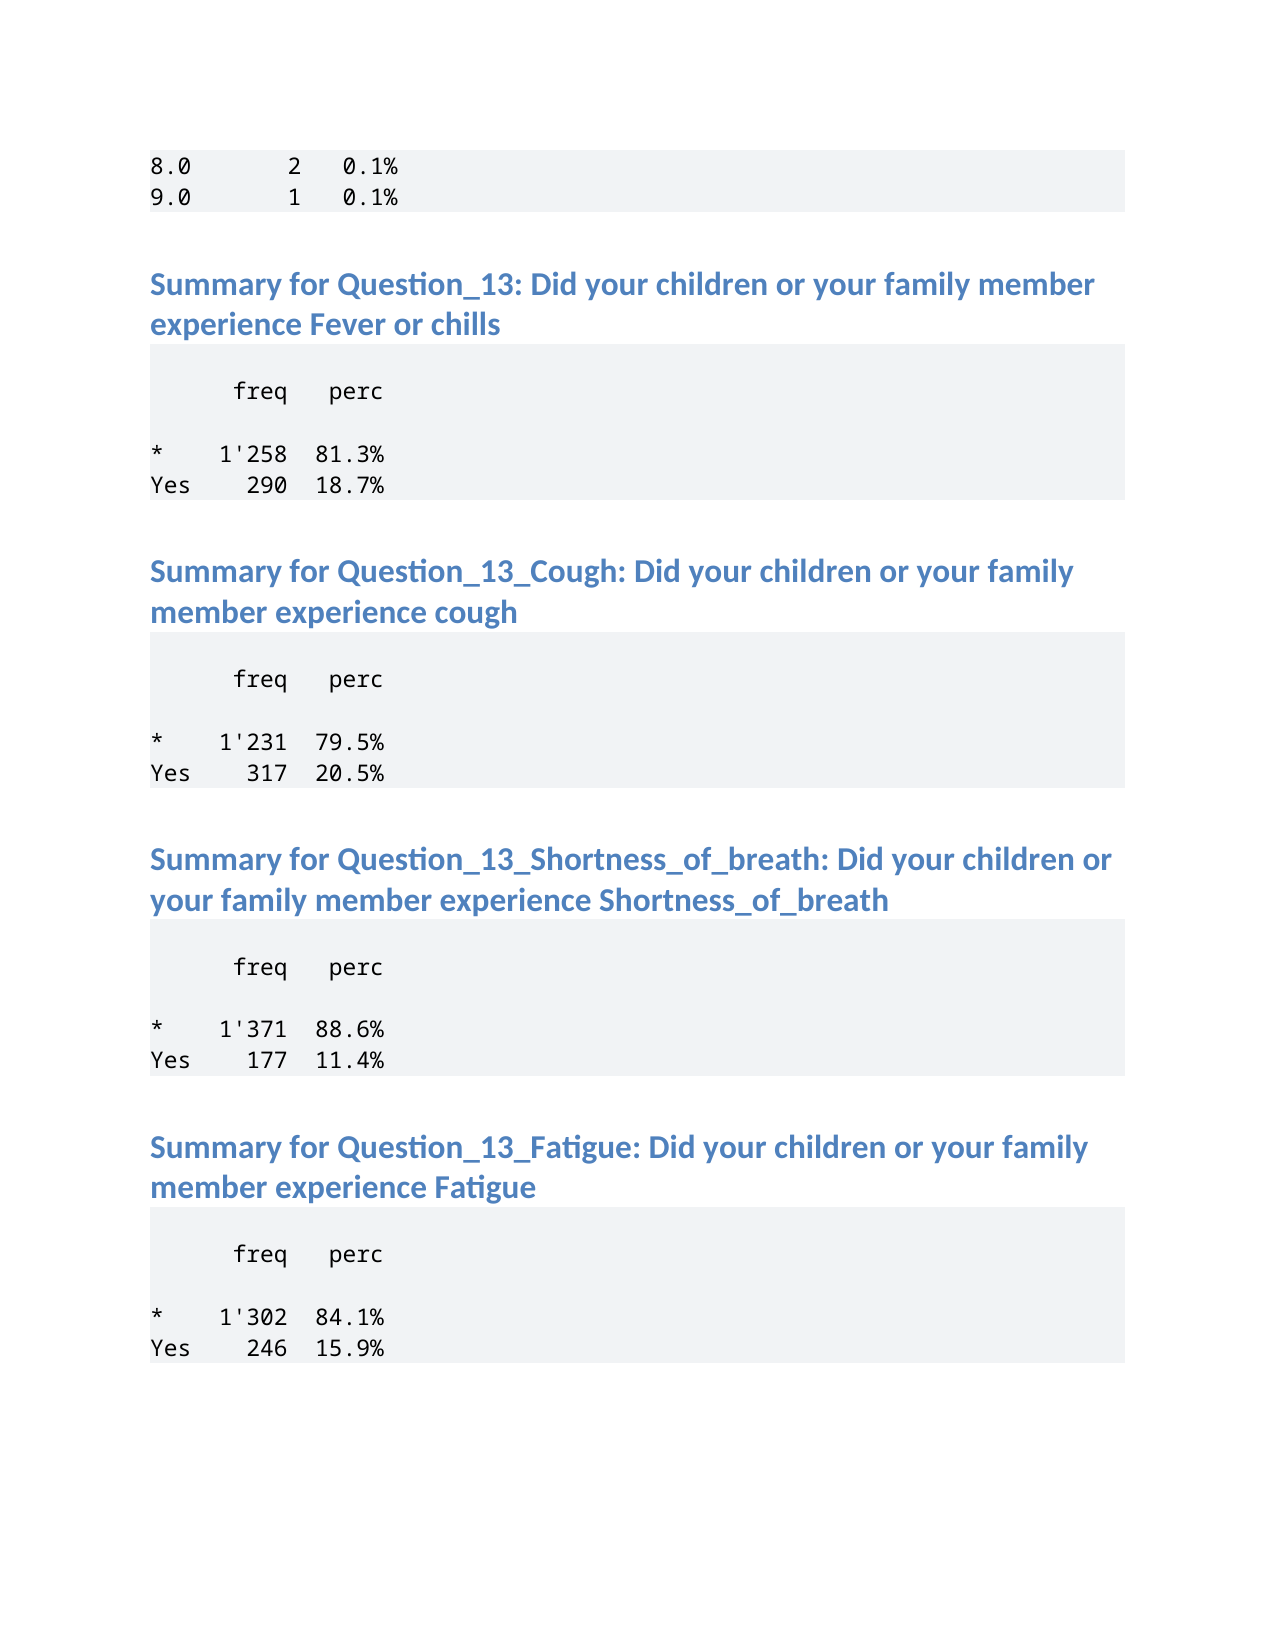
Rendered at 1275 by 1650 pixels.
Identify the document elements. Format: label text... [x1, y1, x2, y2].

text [150, 150, 1125, 212]
text freq perc * 1'231 79.5% Yes 317 20.5% [150, 632, 1125, 788]
subtitle Summary for Question_13_Cough: Did your children or your family member experience cough [150, 550, 1125, 632]
text freq perc * 1'258 81.3% Yes 290 18.7% [150, 344, 1125, 500]
subtitle Summary for Question_13: Did your children or your family member experience Fever or chills [150, 262, 1125, 344]
text freq perc * 1'371 88.6% Yes 177 11.4% [150, 919, 1125, 1076]
subtitle Summary for Question_13_Shortness_of_breath: Did your children or your family member experience Shortness_of_breath [150, 838, 1125, 919]
subtitle Summary for Question_13_Fatigue: Did your children or your family member experience Fatigue [150, 1126, 1125, 1207]
text freq perc * 1'302 84.1% Yes 246 15.9% [150, 1207, 1125, 1363]
